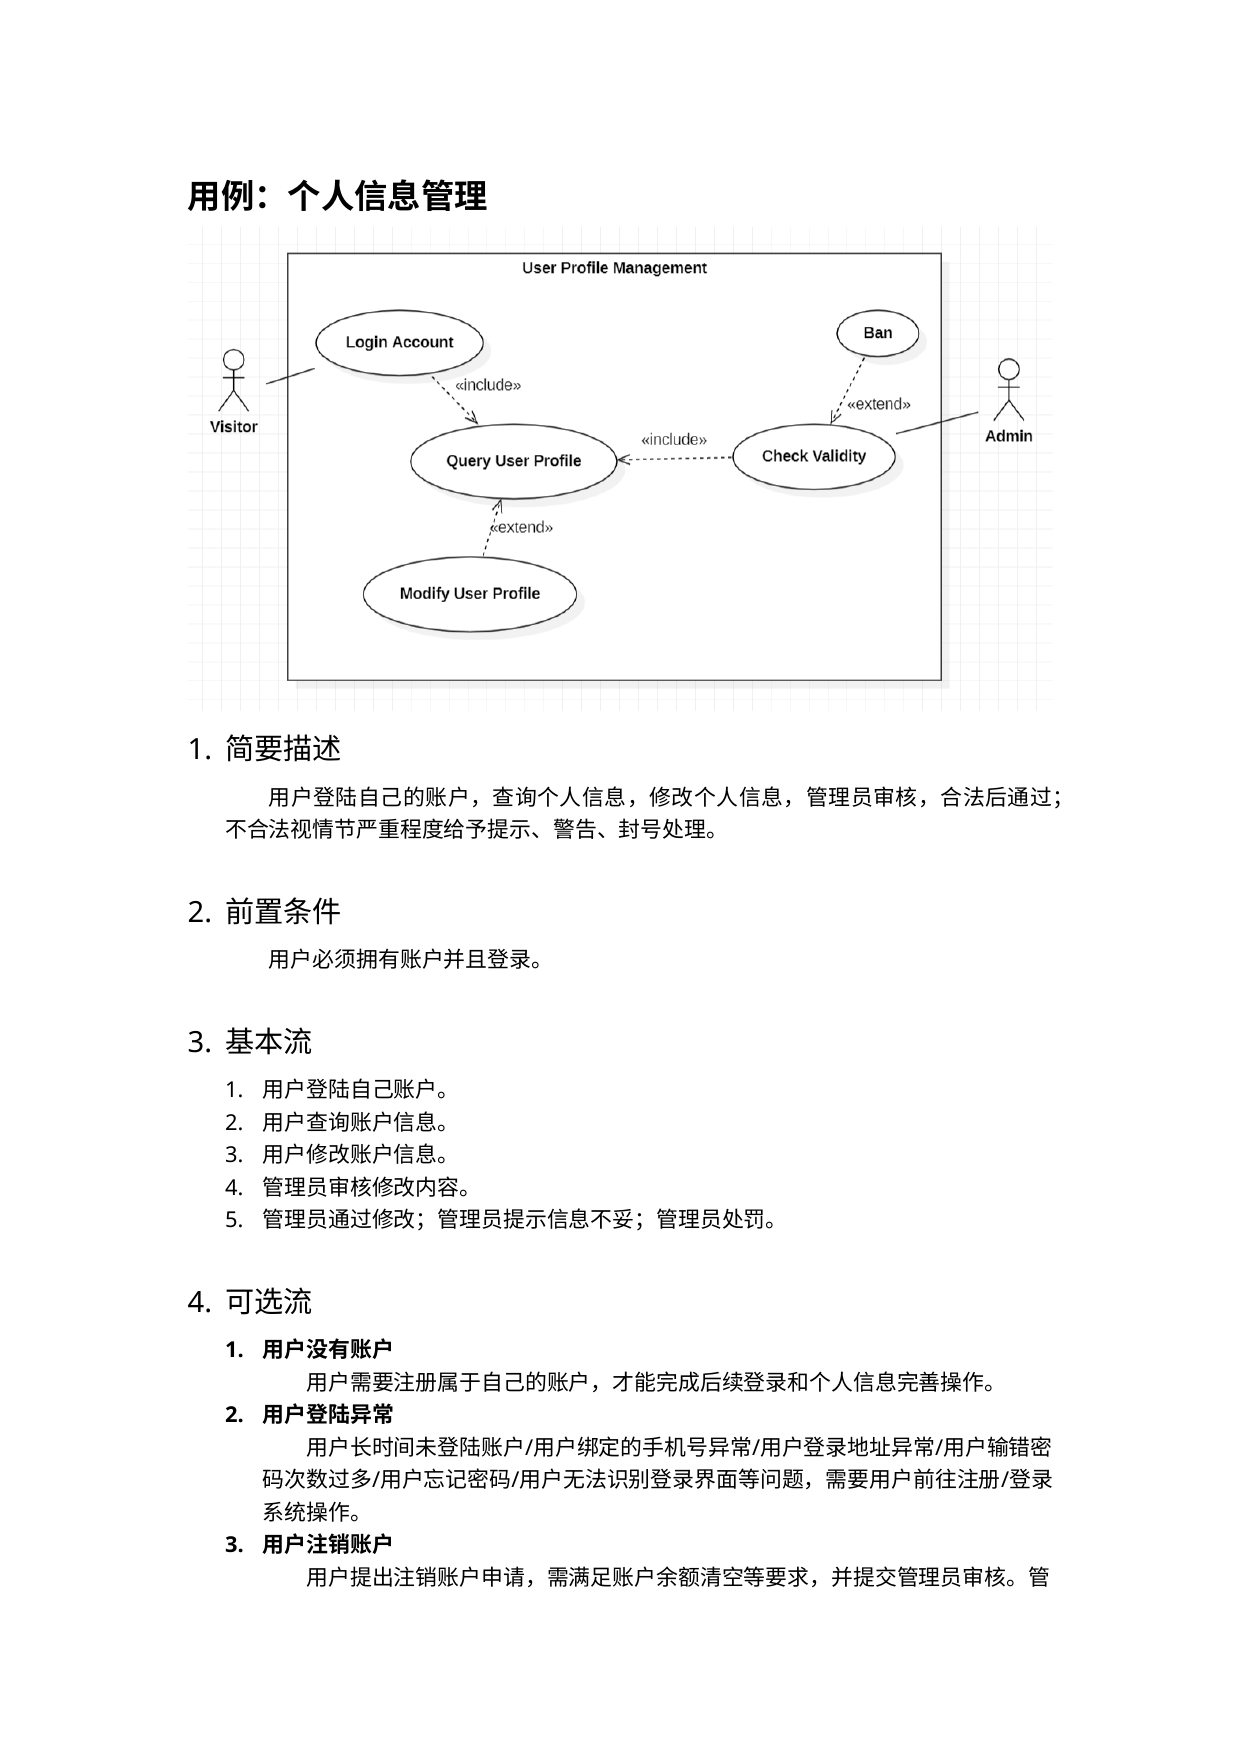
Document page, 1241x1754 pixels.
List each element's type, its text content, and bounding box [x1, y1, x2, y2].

list 用户登陆异常 [225, 1397, 1053, 1429]
list 前置条件 [187, 877, 1053, 942]
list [262, 1559, 1053, 1592]
list 用户查询账户信息。 [225, 1104, 1053, 1137]
list 基本流 [187, 1007, 1053, 1072]
list 简要描述 [187, 714, 1053, 779]
list 用户长时间未登陆账户/用户绑定的手机号异常/用户登录地址异常/用户输错密码次数过多/用户忘记密码/用户无法识别登录界面等问题，需要用户前往注册/登录系统操作。 [262, 1429, 1053, 1527]
list 用户登陆自己账户。 [225, 1072, 1053, 1104]
text 用例：个人信息管理 [187, 162, 1053, 227]
list 管理员审核修改内容。 [225, 1169, 1053, 1202]
list 可选流 [187, 1267, 1053, 1332]
list 用户必须拥有账户并且登录。 [225, 942, 1053, 974]
picture [187, 227, 1053, 711]
list 用户登陆自己的账户，查询个人信息，修改个人信息，管理员审核，合法后通过；不合法视情节严重程度给予提示、警告、封号处理。 [225, 779, 1053, 844]
list 用户修改账户信息。 [225, 1137, 1053, 1169]
list 管理员通过修改；管理员提示信息不妥；管理员处罚。 [225, 1202, 1053, 1234]
list 用户没有账户 [225, 1332, 1053, 1364]
list 用户注销账户 [225, 1527, 1053, 1559]
list 用户需要注册属于自己的账户，才能完成后续登录和个人信息完善操作。 [262, 1364, 1053, 1397]
